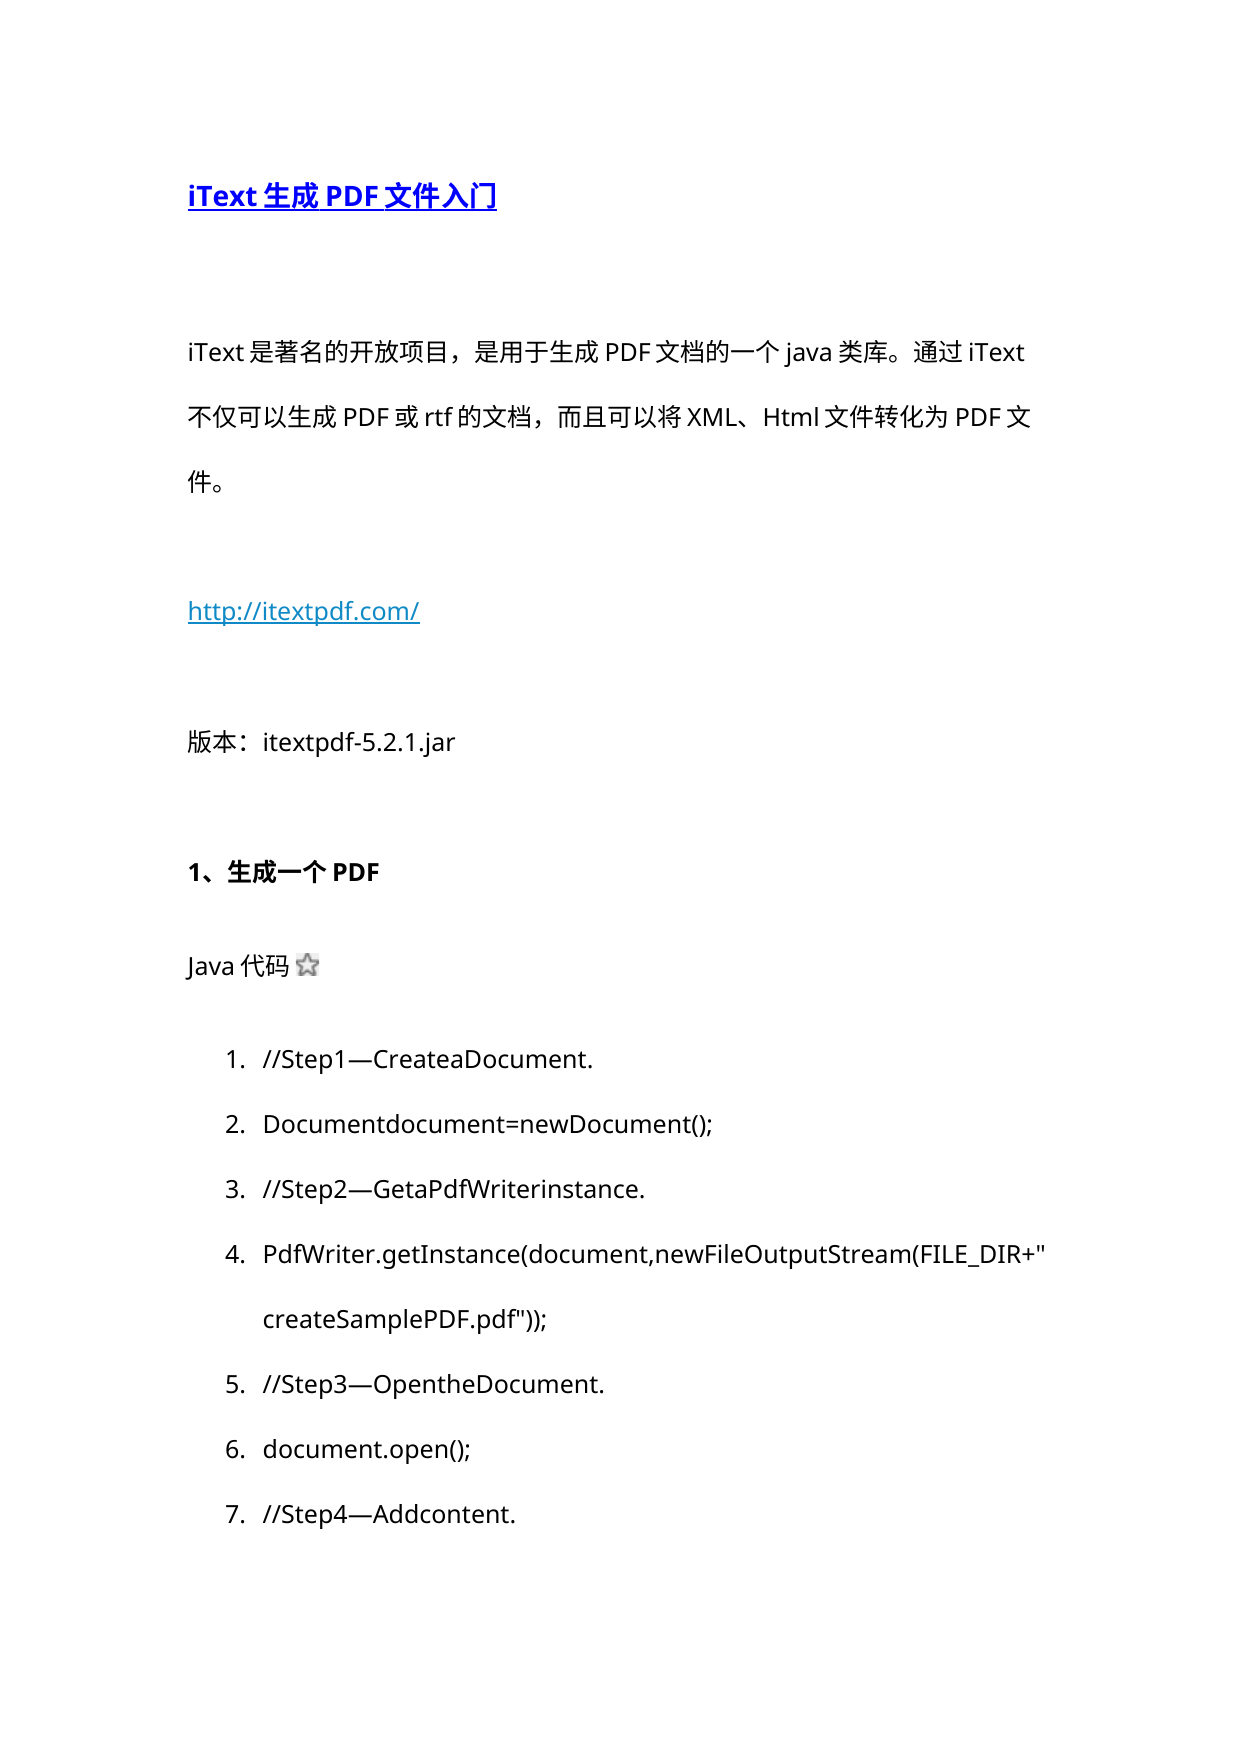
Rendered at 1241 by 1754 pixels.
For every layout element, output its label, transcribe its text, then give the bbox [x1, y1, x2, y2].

text Java代码 [187, 932, 1053, 997]
list //Step3—OpentheDocument. [225, 1351, 1053, 1416]
text iText生成PDF文件入门 [187, 162, 1053, 227]
picture [295, 953, 320, 976]
text iText是著名的开放项目，是用于生成PDF文档的一个java类库。通过iText不仅可以生成PDF或rtf的文档，而且可以将XML、Html文件转化为PDF文件。 http://itextpdf.com/ 版本：itextpdf-5.2.1.jar 1、生成一个PDF [187, 318, 1053, 903]
list //Step1—CreateaDocument. [225, 1026, 1053, 1091]
list //Step4—Addcontent. [225, 1481, 1053, 1546]
list //Step2—GetaPdfWriterinstance. [225, 1156, 1053, 1221]
list Documentdocument=newDocument(); [225, 1091, 1053, 1156]
list PdfWriter.getInstance(document,newFileOutputStream(FILE_DIR+"createSamplePDF.pdf")); [225, 1221, 1053, 1351]
list document.open(); [225, 1416, 1053, 1481]
